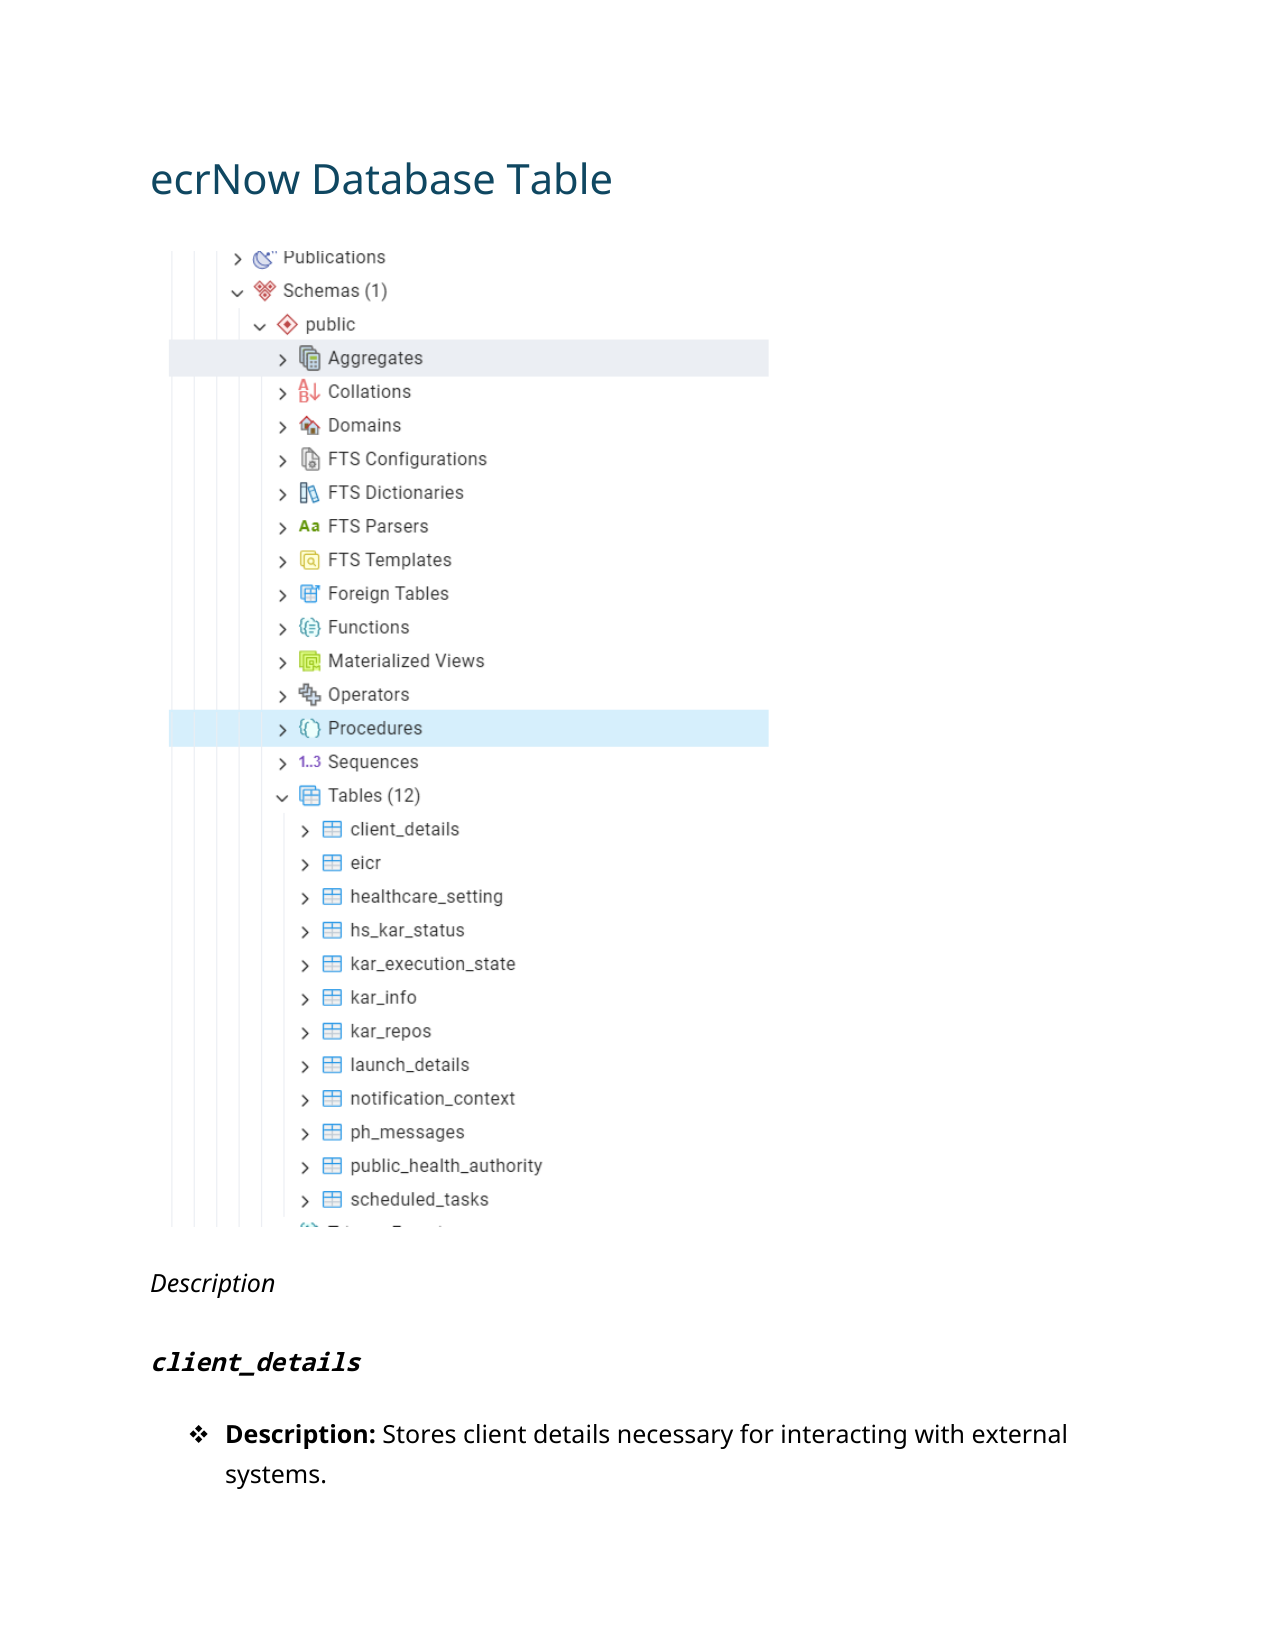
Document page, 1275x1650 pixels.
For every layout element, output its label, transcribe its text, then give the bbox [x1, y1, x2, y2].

list Description: Stores client details necessary for interacting with external systems. [187, 1417, 1125, 1491]
subtitle Description client_details [150, 1265, 1125, 1378]
text ecrNow Database Table [150, 150, 1125, 1227]
